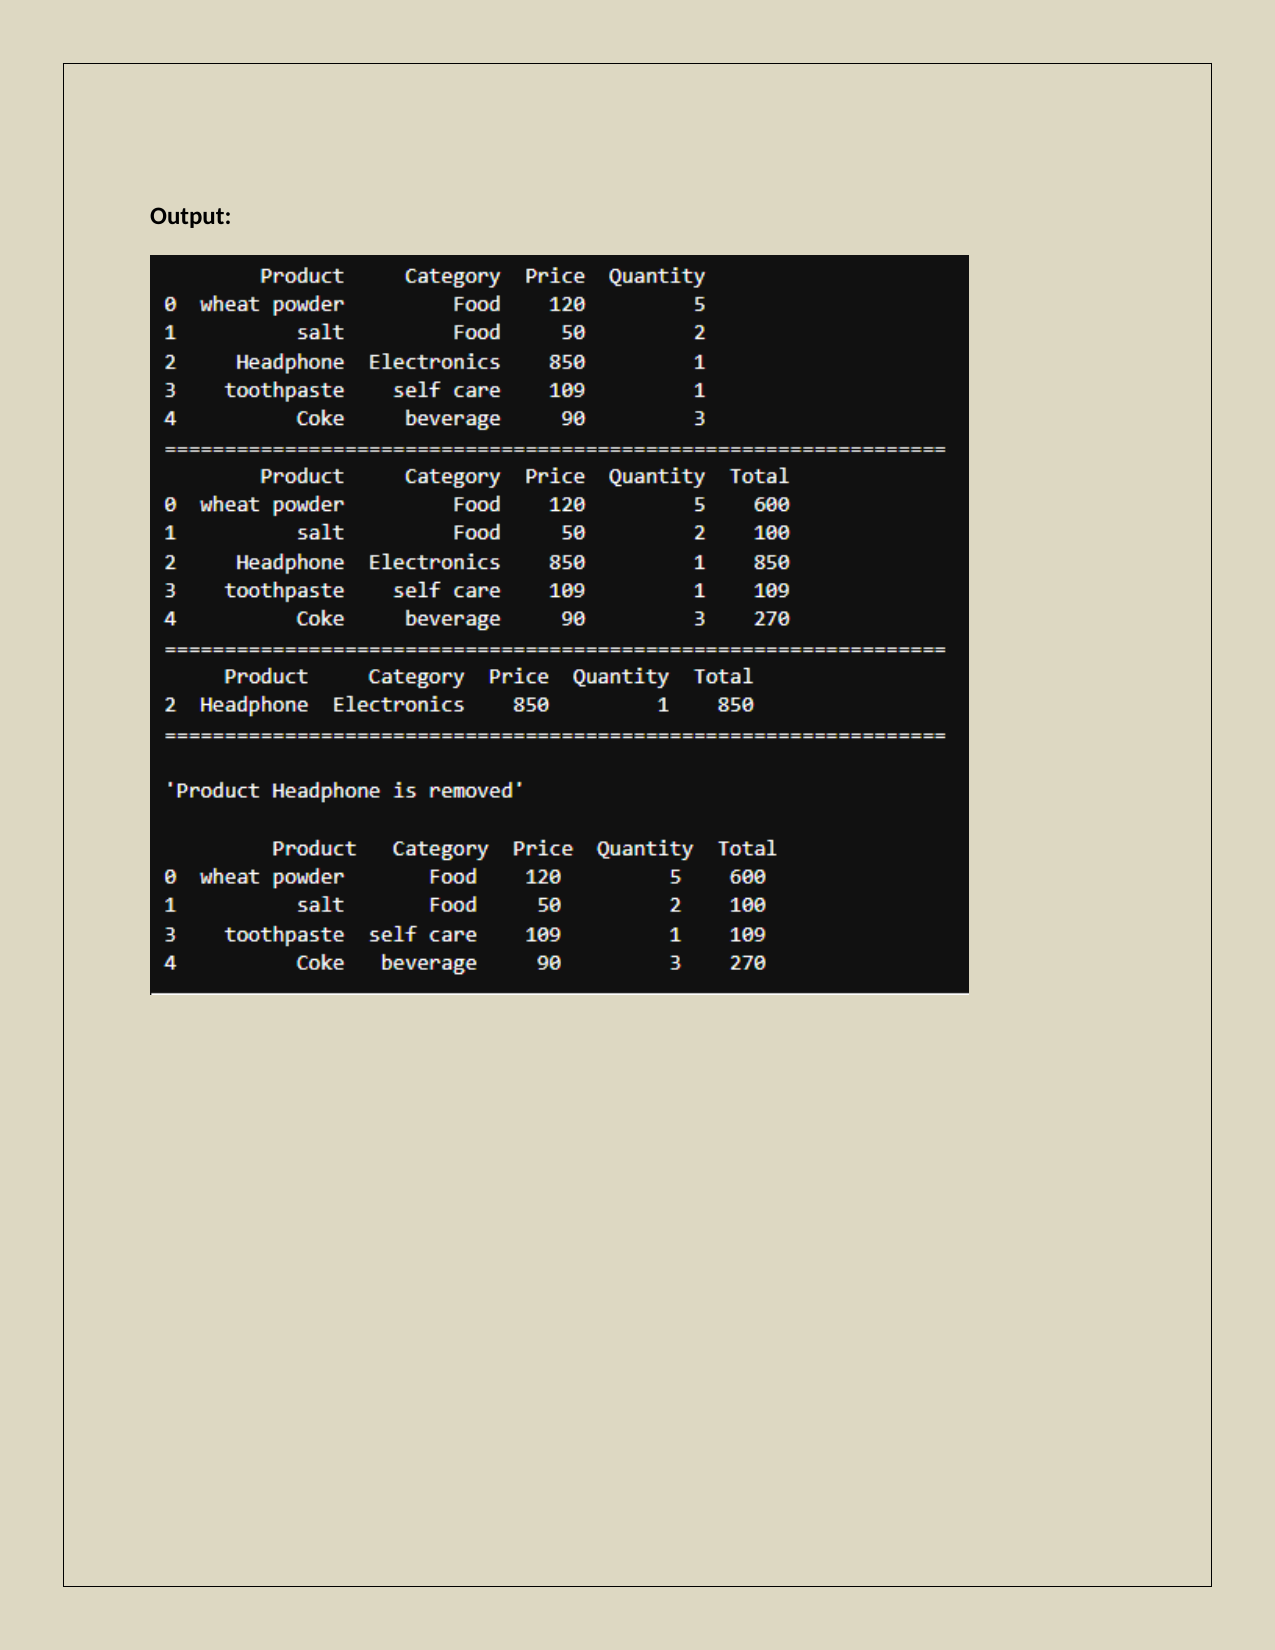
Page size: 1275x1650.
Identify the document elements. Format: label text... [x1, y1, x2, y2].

text Output: [150, 200, 1124, 231]
picture [150, 255, 969, 995]
